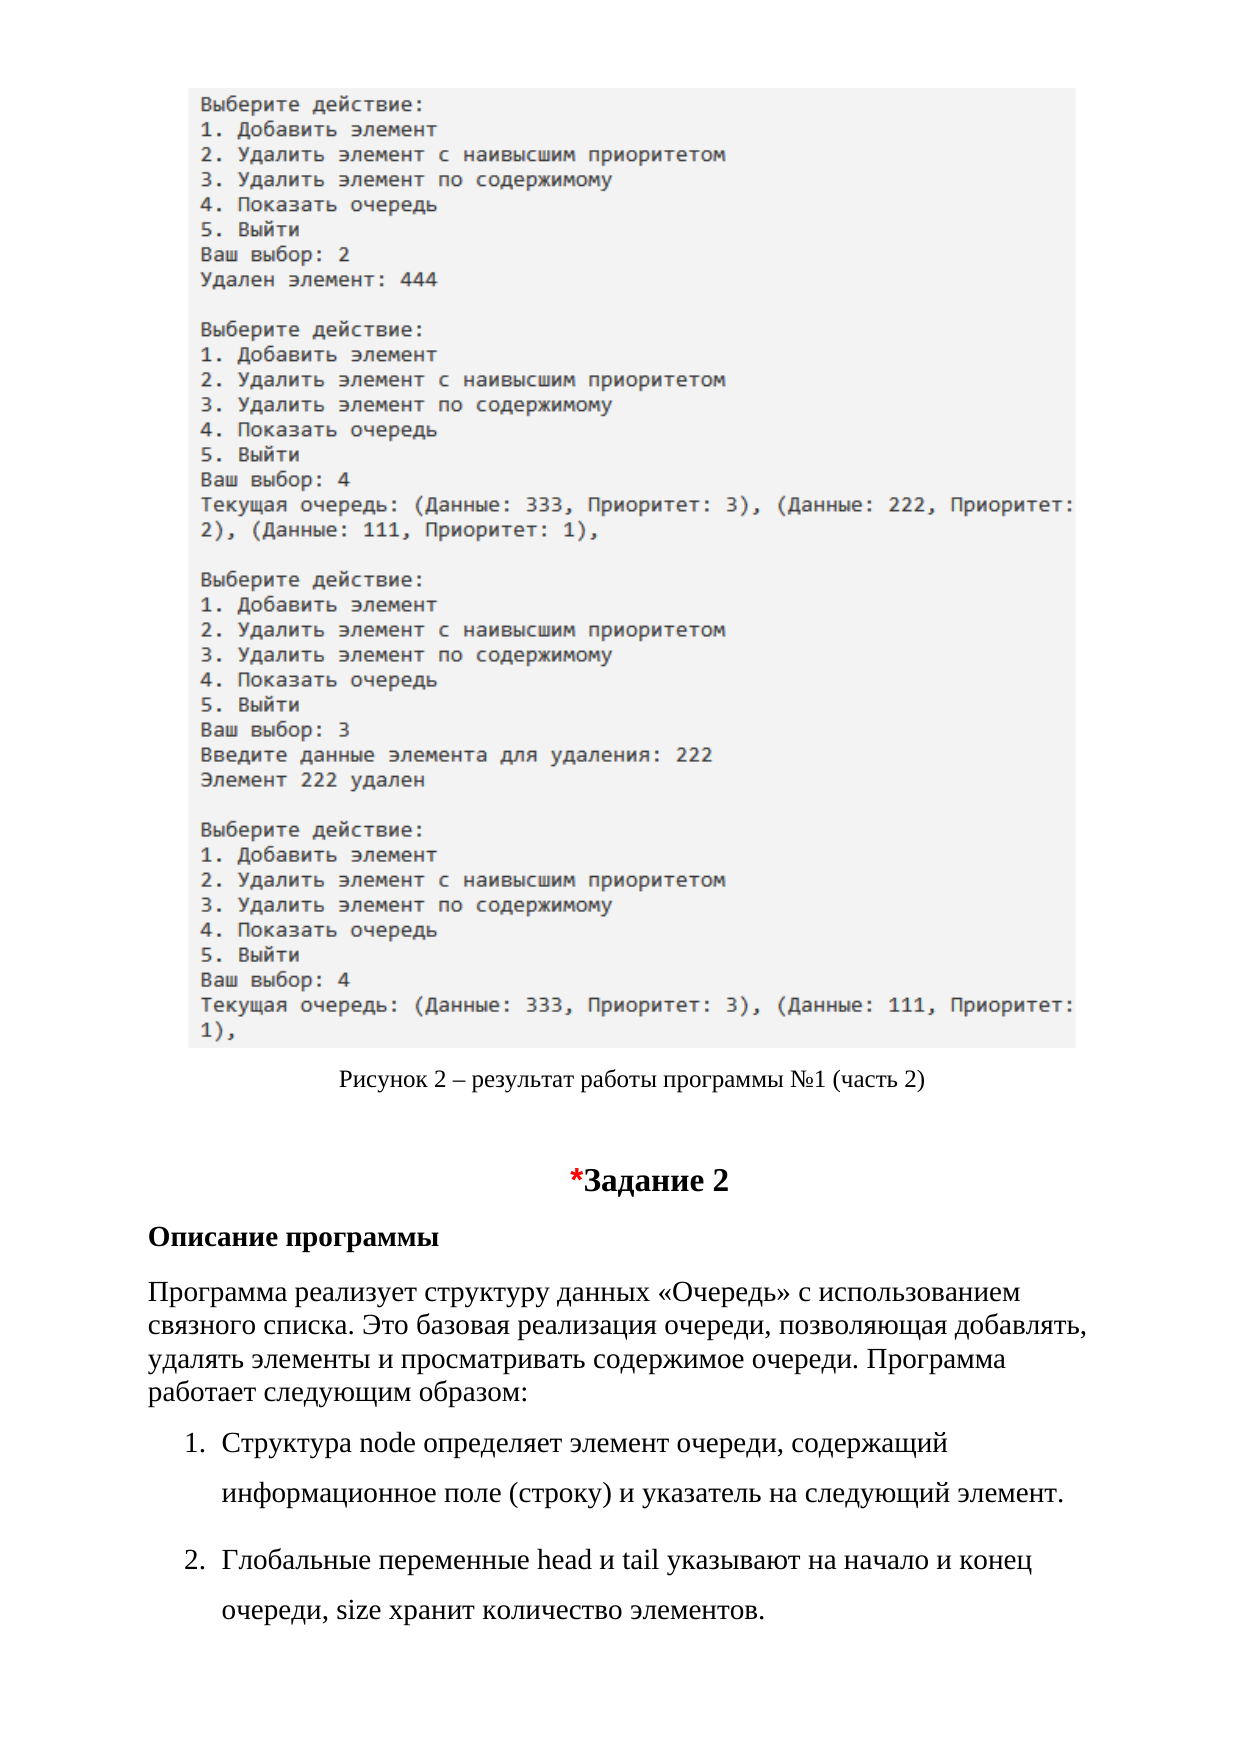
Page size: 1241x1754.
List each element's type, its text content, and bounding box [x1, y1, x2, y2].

text Описание программы [148, 1219, 1152, 1253]
text *Задание 2 [148, 1160, 1152, 1199]
text Рисунок 2 – результат работы программы №1 (часть 2) [148, 1064, 1116, 1093]
text Программа реализует структуру данных «Очередь» с использованием связного списка. Это базовая реализация очереди, позволяющая добавлять, удалять элементы и просматривать содержимое очереди. Программа работает следующим образом: [148, 1274, 1116, 1408]
list Структура node определяет элемент очереди, содержащий информационное поле (строку) и указатель на следующий элемент. [184, 1425, 1116, 1509]
list Глобальные переменные head и tail указывают на начало и конец очереди, size хранит количество элементов. [184, 1542, 1116, 1626]
picture [188, 88, 1076, 1048]
